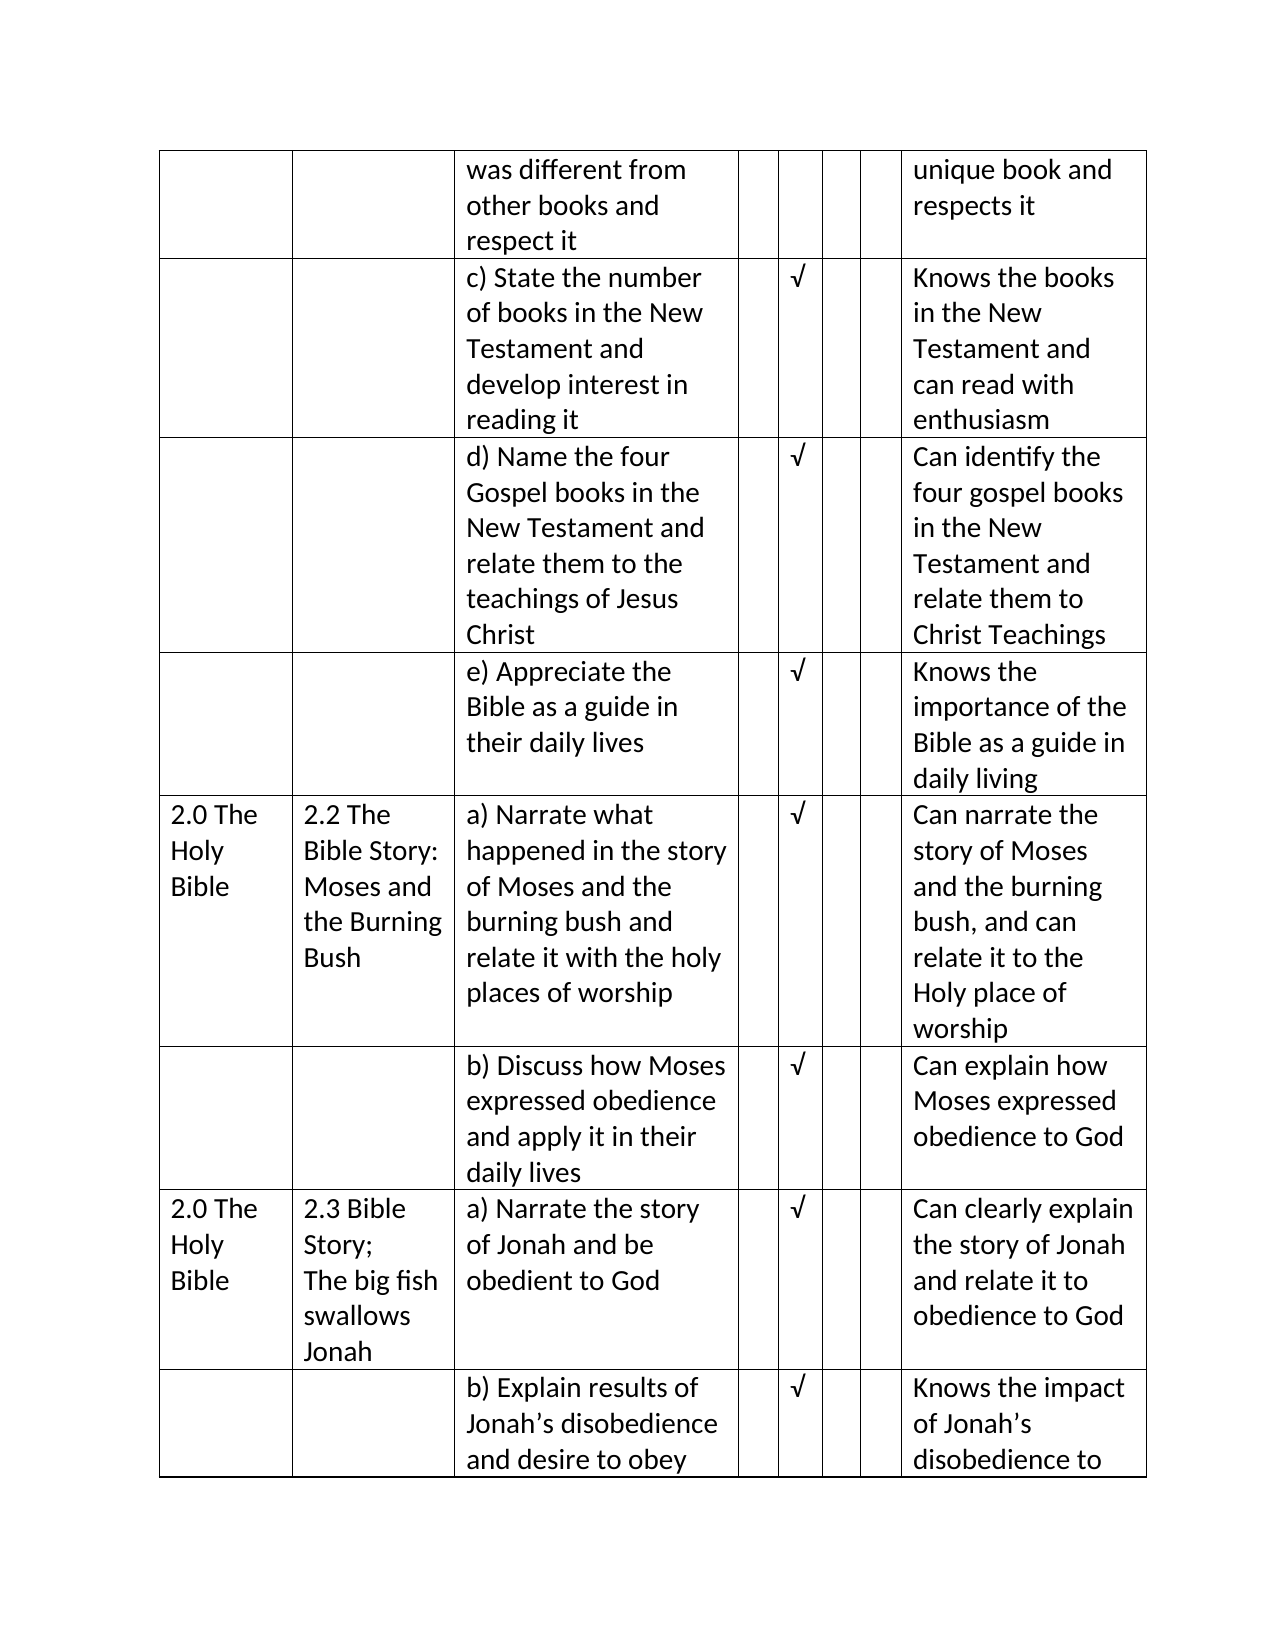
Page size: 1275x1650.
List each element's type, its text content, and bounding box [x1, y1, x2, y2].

table_cell [160, 438, 292, 652]
table_cell [293, 151, 454, 258]
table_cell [902, 1370, 1146, 1476]
table_cell [823, 1047, 860, 1189]
table_cell [823, 438, 860, 652]
table_cell [739, 796, 778, 1046]
table_cell b) Discuss how Moses expressed obedience and apply it in their daily lives [455, 1047, 738, 1189]
table_cell √ [779, 438, 822, 652]
table_cell [823, 1190, 860, 1368]
table_cell [739, 1190, 778, 1368]
table_cell 2.2 The Bible Story: Moses and the Burning Bush [293, 796, 454, 1046]
table_cell [823, 653, 860, 795]
table_cell [293, 653, 454, 795]
table_cell Can explain how Moses expressed obedience to God [902, 1047, 1146, 1189]
table_cell a) Narrate what happened in the story of Moses and the burning bush and relate it with the holy places of worship [455, 796, 738, 1046]
table_cell Knows the importance of the Bible as a guide in daily living [902, 653, 1146, 795]
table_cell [455, 151, 738, 258]
table_cell [293, 259, 454, 437]
table_cell [160, 1047, 292, 1189]
table_cell [823, 1370, 860, 1476]
table_cell √ [779, 1047, 822, 1189]
table_cell [861, 1047, 901, 1189]
table_cell √ [779, 151, 822, 258]
table_cell [861, 796, 901, 1046]
table_cell 2.3 Bible Story; The big fish swallows Jonah [293, 1190, 454, 1368]
table_cell √ [779, 796, 822, 1046]
table_cell √ [779, 1370, 822, 1476]
table_cell √ [779, 259, 822, 437]
table_cell [293, 1047, 454, 1189]
table_cell √ [779, 1190, 822, 1368]
table_cell [160, 653, 292, 795]
table_cell [293, 438, 454, 652]
table_cell [160, 151, 292, 258]
table_cell [861, 1370, 901, 1476]
table_cell [861, 259, 901, 437]
table_cell 2.0 The Holy Bible [160, 796, 292, 1046]
table_cell [861, 151, 901, 258]
table_cell [739, 151, 778, 258]
table_cell [160, 259, 292, 437]
table_cell Can clearly explain the story of Jonah and relate it to obedience to God [902, 1190, 1146, 1368]
table_cell d) Name the four Gospel books in the New Testament and relate them to the teachings of Jesus Christ [455, 438, 738, 652]
table_cell [160, 1370, 292, 1476]
table_cell √ [779, 653, 822, 795]
table_cell [861, 438, 901, 652]
table_cell [739, 438, 778, 652]
table_cell [739, 1370, 778, 1476]
table_cell a) Narrate the story of Jonah and be obedient to God [455, 1190, 738, 1368]
table_cell [739, 1047, 778, 1189]
table_cell [739, 653, 778, 795]
table_cell [293, 1370, 454, 1476]
table_cell [739, 259, 778, 437]
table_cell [902, 151, 1146, 258]
table_cell [823, 796, 860, 1046]
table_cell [455, 1370, 738, 1476]
table_cell Can identify the four gospel books in the New Testament and relate them to Christ Teachings [902, 438, 1146, 652]
table_cell 2.0 The Holy Bible [160, 1190, 292, 1368]
table_cell e) Appreciate the Bible as a guide in their daily lives [455, 653, 738, 795]
table_cell c) State the number of books in the New Testament and develop interest in reading it [455, 259, 738, 437]
table_cell [861, 653, 901, 795]
table_cell [823, 259, 860, 437]
table_cell [861, 1190, 901, 1368]
table_cell Can narrate the story of Moses and the burning bush, and can relate it to the Holy place of worship [902, 796, 1146, 1046]
table_cell [823, 151, 860, 258]
table_cell Knows the books in the New Testament and can read with enthusiasm [902, 259, 1146, 437]
